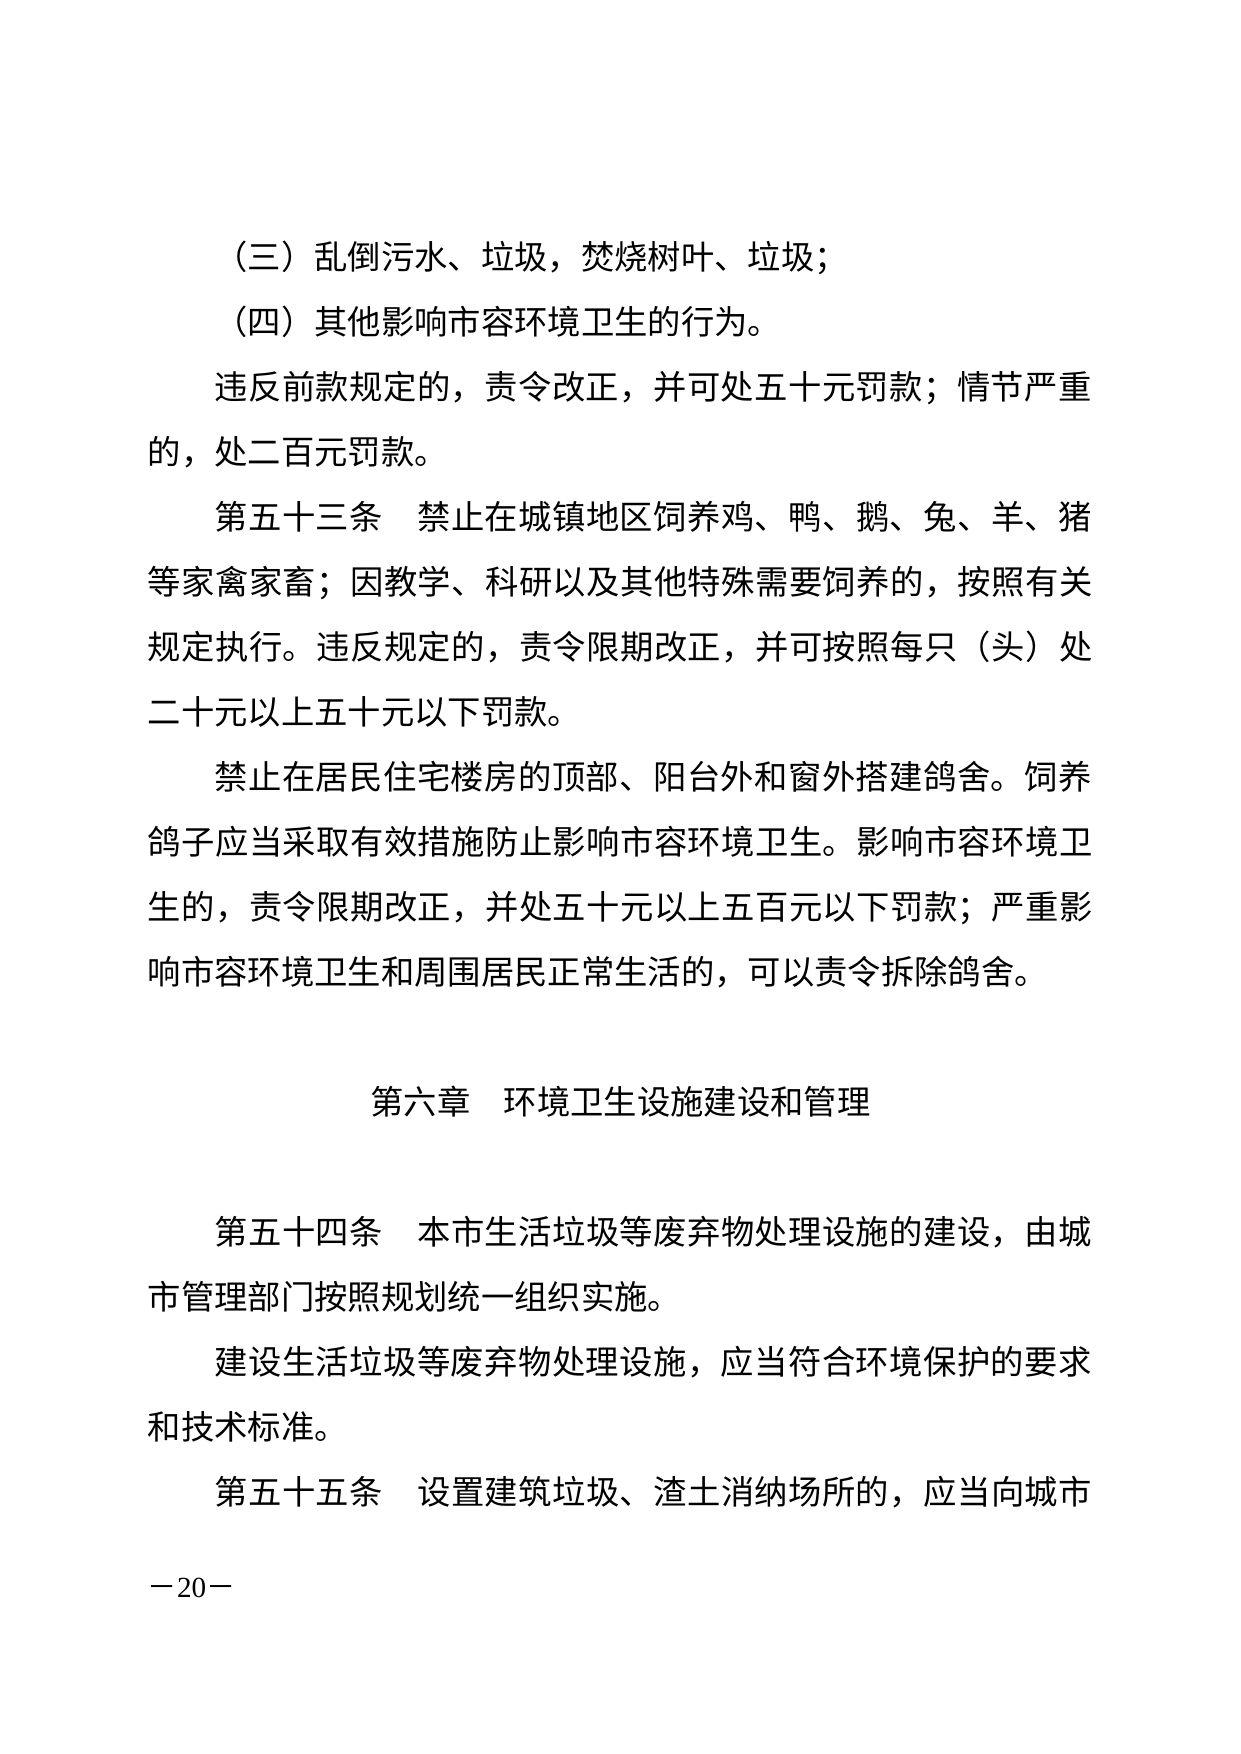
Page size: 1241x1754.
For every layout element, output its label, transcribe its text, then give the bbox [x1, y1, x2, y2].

text （四）其他影响市容环境卫生的行为。 [148, 287, 1092, 352]
text 第五十三条 禁止在城镇地区饲养鸡、鸭、鹅、兔、羊、猪等家禽家畜；因教学、科研以及其他特殊需要饲养的，按照有关规定执行。违反规定的，责令限期改正，并可按照每只（头）处二十元以上五十元以下罚款。 [148, 482, 1092, 742]
text 建设生活垃圾等废弃物处理设施，应当符合环境保护的要求和技术标准。 [148, 1327, 1092, 1457]
text 第五十四条 本市生活垃圾等废弃物处理设施的建设，由城市管理部门按照规划统一组织实施。 [148, 1197, 1092, 1327]
text 禁止在居民住宅楼房的顶部、阳台外和窗外搭建鸽舍。饲养鸽子应当采取有效措施防止影响市容环境卫生。影响市容环境卫生的，责令限期改正，并处五十元以上五百元以下罚款；严重影响市容环境卫生和周围居民正常生活的，可以责令拆除鸽舍。 [148, 742, 1092, 1002]
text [148, 1457, 1092, 1522]
text 违反前款规定的，责令改正，并可处五十元罚款；情节严重的，处二百元罚款。 [148, 352, 1092, 482]
text 第六章 环境卫生设施建设和管理 [148, 1067, 1092, 1132]
text （三）乱倒污水、垃圾，焚烧树叶、垃圾； [148, 222, 1092, 287]
